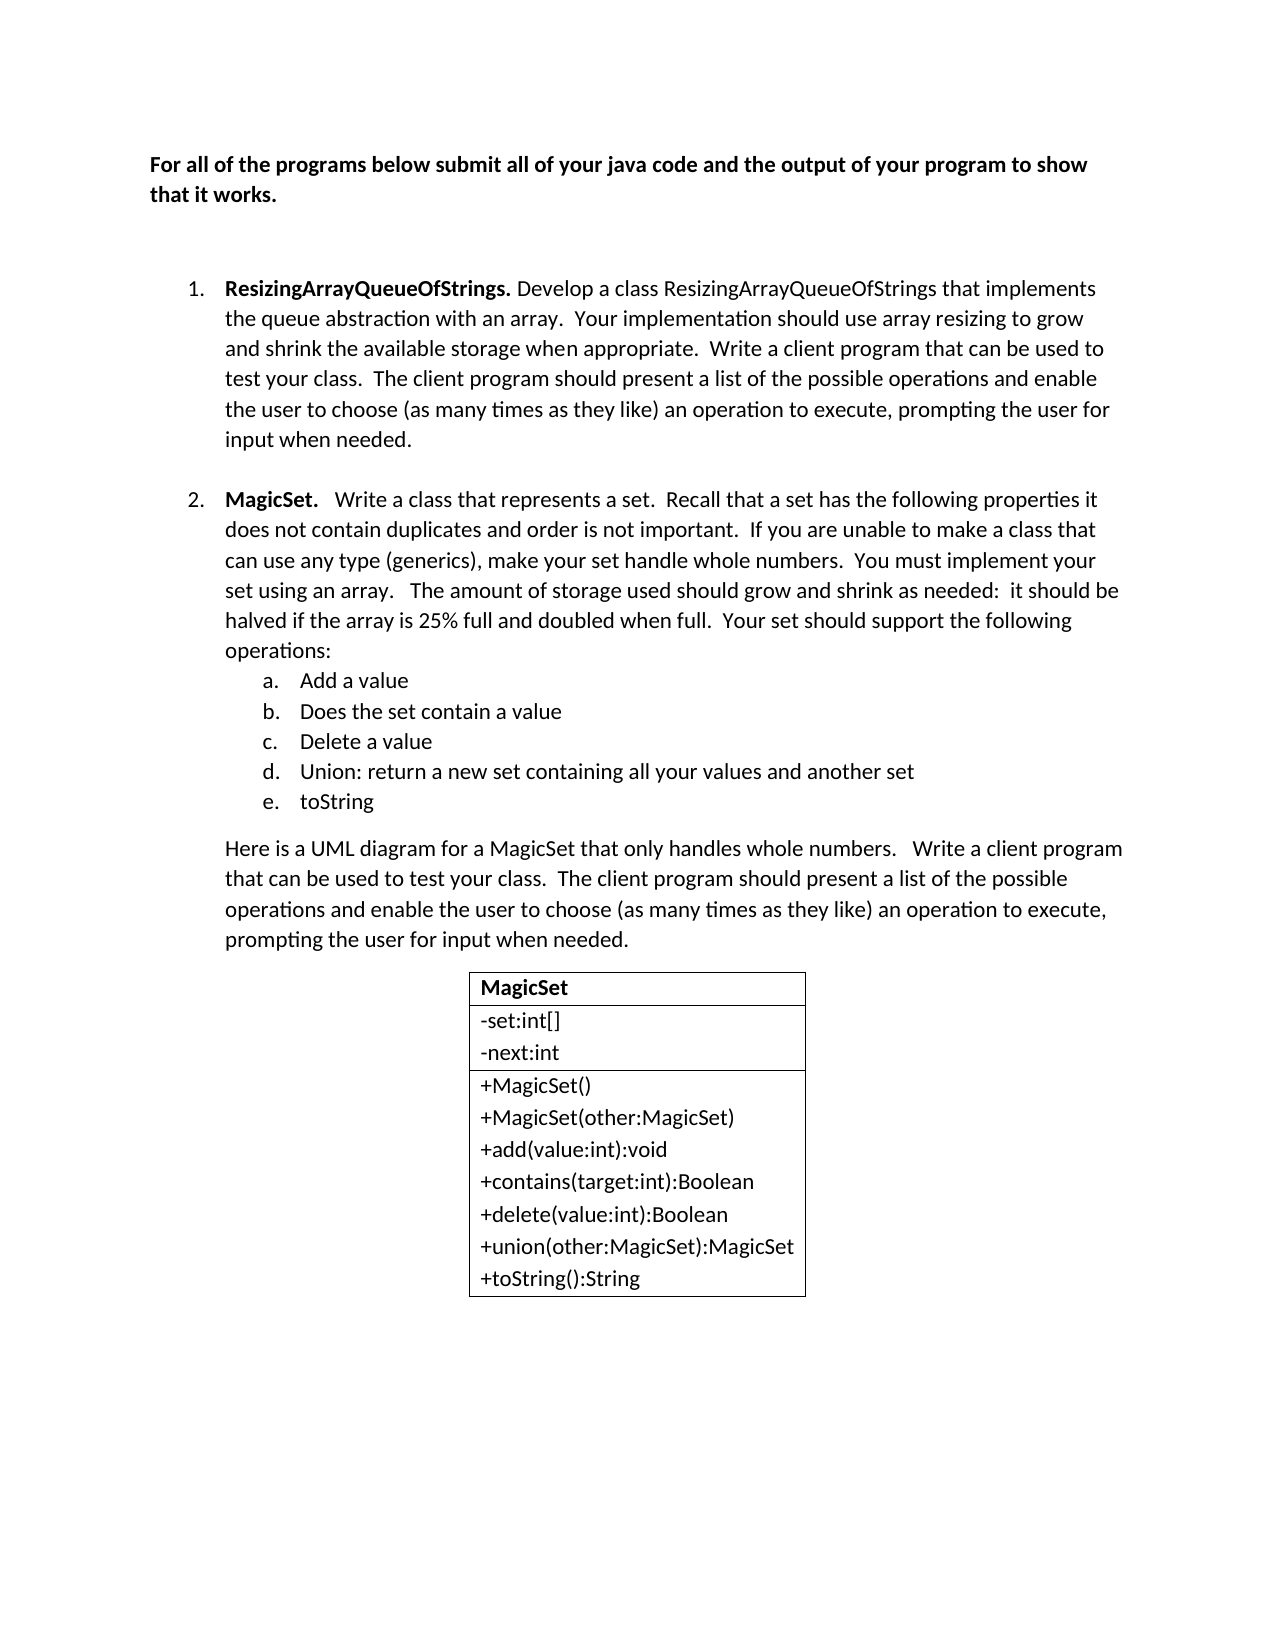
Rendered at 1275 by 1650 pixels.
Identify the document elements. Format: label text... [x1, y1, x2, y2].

table_cell +MagicSet() +MagicSet(other:MagicSet) +add(value:int):void +contains(target:int):Boolean +delete(value:int):Boolean +union(other:MagicSet):MagicSet +toString():String [470, 1071, 805, 1296]
table_header MagicSet [470, 973, 805, 1005]
list Delete a value [262, 727, 1125, 755]
list Does the set contain a value [262, 697, 1125, 725]
text For all of the programs below submit all of your java code and the output of your program to show that it works. [150, 150, 1125, 208]
list MagicSet. Write a class that represents a set. Recall that a set has the following properties it does not contain duplicates and order is not important. If you are unable to make a class that can use any type (generics), make your set handle whole numbers. You must implement your set using an array. The amount of storage used should grow and shrink as needed: it should be halved if the array is 25% full and doubled when full. Your set should support the following operations: [187, 485, 1125, 664]
list Union: return a new set containing all your values and another set [262, 757, 1125, 785]
list toString [262, 787, 1125, 816]
table_cell -set:int[] -next:int [470, 1006, 805, 1070]
list ResizingArrayQueueOfStrings. Develop a class ResizingArrayQueueOfStrings that implements the queue abstraction with an array. Your implementation should use array resizing to grow and shrink the available storage when appropriate. Write a client program that can be used to test your class. The client program should present a list of the possible operations and enable the user to choose (as many times as they like) an operation to execute, prompting the user for input when needed. [187, 274, 1125, 453]
text Here is a UML diagram for a MagicSet that only handles whole numbers. Write a client program that can be used to test your class. The client program should present a list of the possible operations and enable the user to choose (as many times as they like) an operation to execute, prompting the user for input when needed. [225, 834, 1125, 953]
list Add a value [262, 667, 1125, 695]
